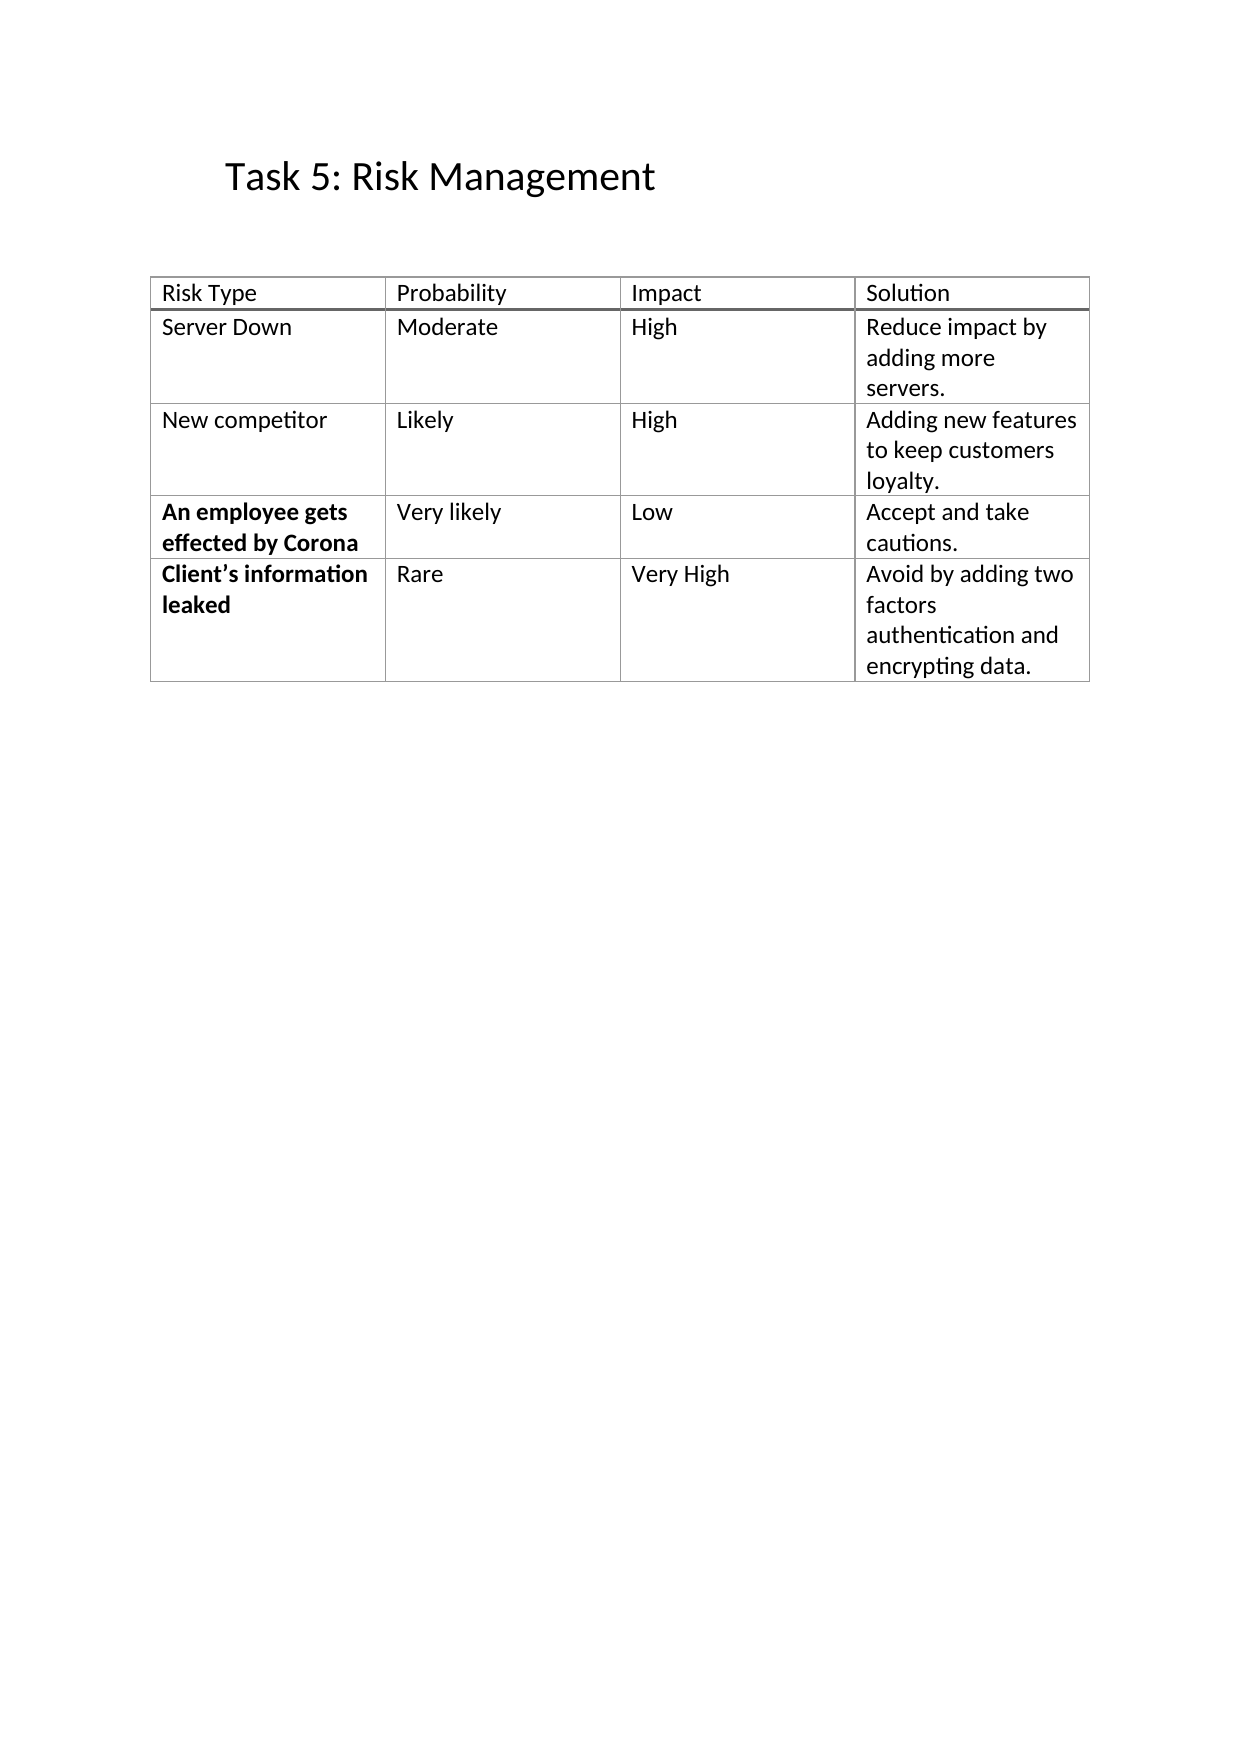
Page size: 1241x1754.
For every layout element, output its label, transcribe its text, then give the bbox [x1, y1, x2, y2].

list Task 5: Risk Management [225, 150, 1090, 201]
table_cell Very High [621, 559, 854, 681]
table_cell Reduce impact by adding more servers. [856, 311, 1089, 403]
table_cell Avoid by adding two factors authentication and encrypting data. [856, 559, 1089, 681]
table_header Impact [621, 278, 854, 308]
table_cell Adding new features to keep customers loyalty. [856, 404, 1089, 495]
table_header Probability [386, 278, 620, 308]
table_cell Likely [386, 404, 620, 495]
table_cell Server Down [151, 311, 385, 403]
table_cell New competitor [151, 404, 385, 495]
table_cell Low [621, 496, 854, 557]
table_cell An employee gets effected by Corona [151, 496, 385, 557]
table_header Solution [856, 278, 1089, 308]
table_cell Accept and take cautions. [856, 496, 1089, 557]
table_cell High [621, 311, 854, 403]
table_cell Moderate [386, 311, 620, 403]
table_cell High [621, 404, 854, 495]
table_header Risk Type [151, 278, 385, 308]
table_cell Very likely [386, 496, 620, 557]
table_cell Client’s information leaked [151, 559, 385, 681]
table_cell Rare [386, 559, 620, 681]
